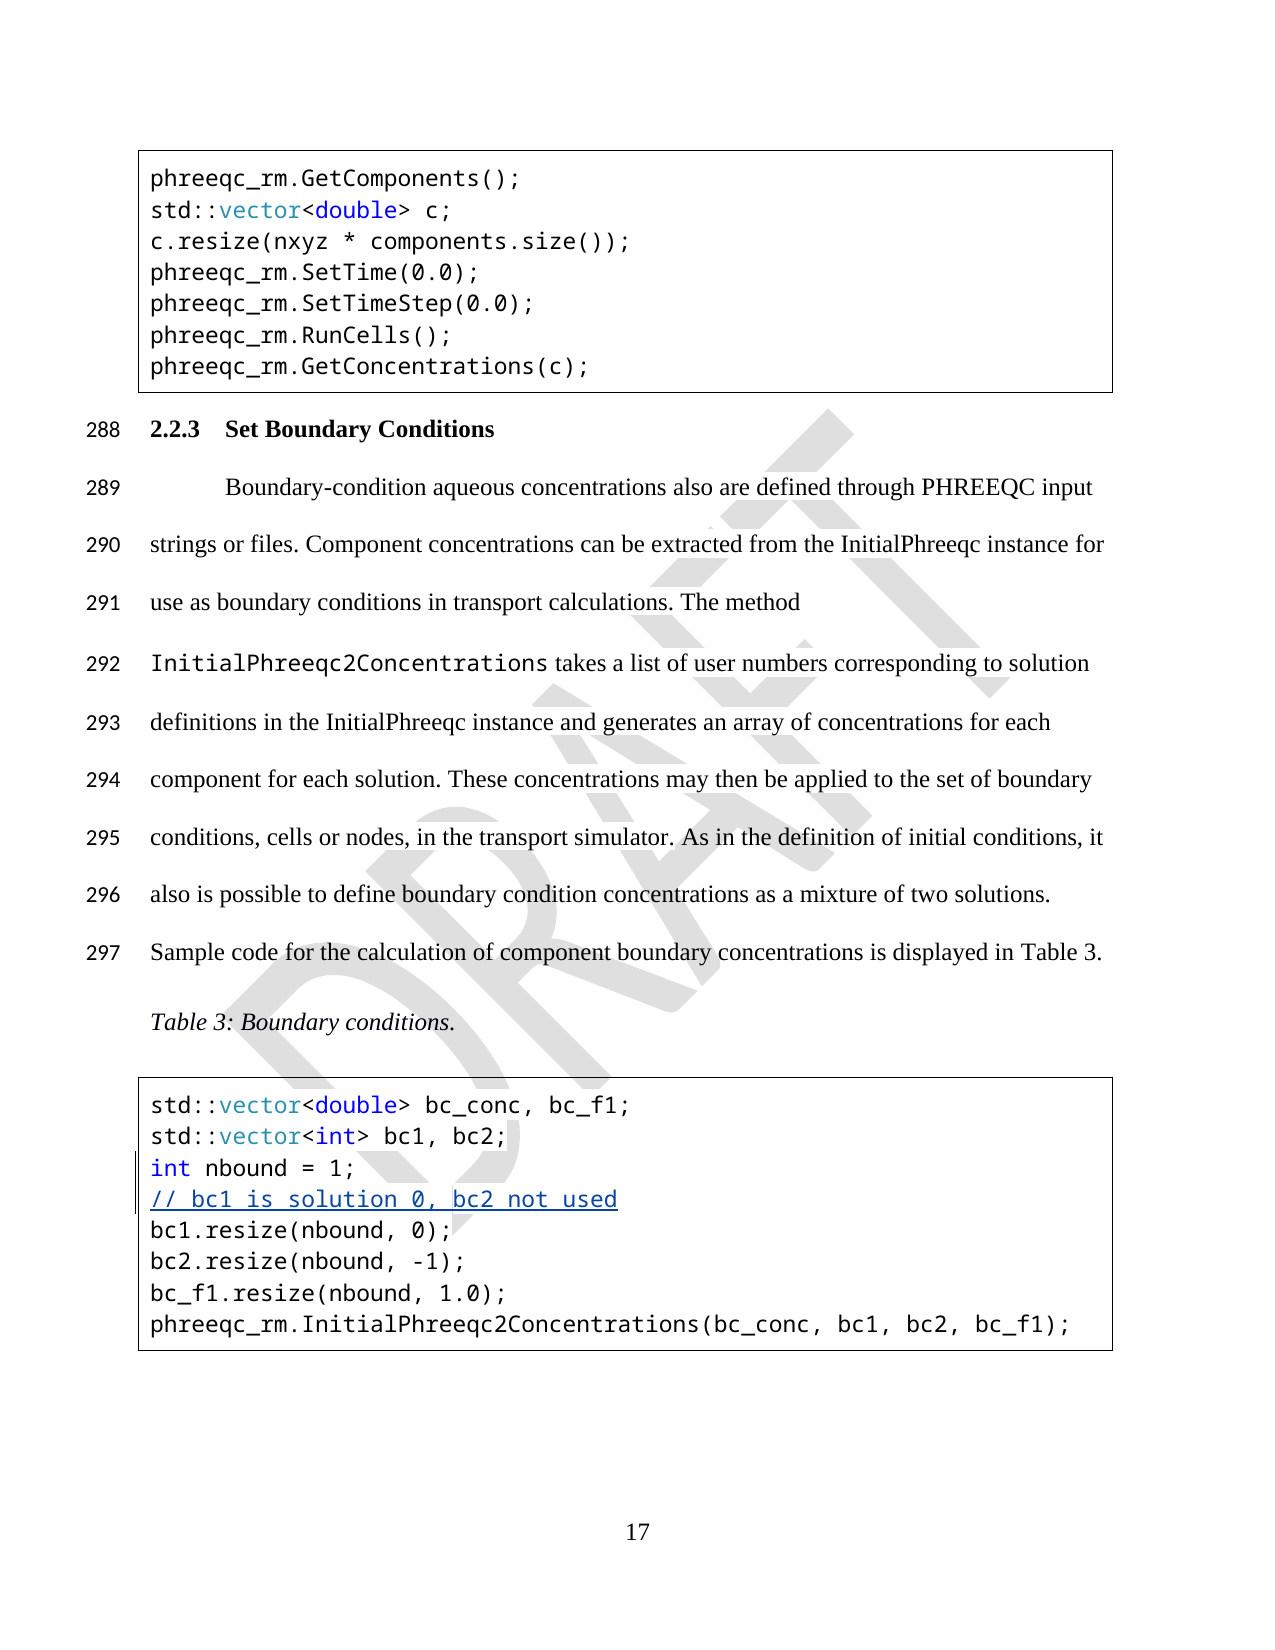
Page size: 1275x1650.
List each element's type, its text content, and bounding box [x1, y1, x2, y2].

text Table 3: Boundary conditions. [150, 1007, 1125, 1035]
table_header std::vector<double> bc_conc, bc_f1; std::vector<int> bc1, bc2; int nbound = 1; bc1.resize(nbound, 0); bc2.resize(nbound, -1); bc_f1.resize(nbound, 1.0); phreeqc_rm.InitialPhreeqc2Concentrations(bc_conc, bc1, bc2, bc_f1); [139, 1078, 1112, 1350]
text Boundary-condition aqueous concentrations also are defined through PHREEQC input strings or files. Component concentrations can be extracted from the InitialPhreeqc instance for use as boundary conditions in transport calculations. The method InitialPhreeqc2Concentrations takes a list of user numbers corresponding to solution definitions in the InitialPhreeqc instance and generates an array of concentrations for each component for each solution. These concentrations may then be applied to the set of boundary conditions, cells or nodes, in the transport simulator. As in the definition of initial conditions, it also is possible to define boundary condition concentrations as a mixture of two solutions. Sample code for the calculation of component boundary concentrations is displayed in Table 3. [150, 472, 1125, 965]
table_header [139, 151, 1112, 392]
subtitle Set Boundary Conditions [150, 414, 1125, 443]
